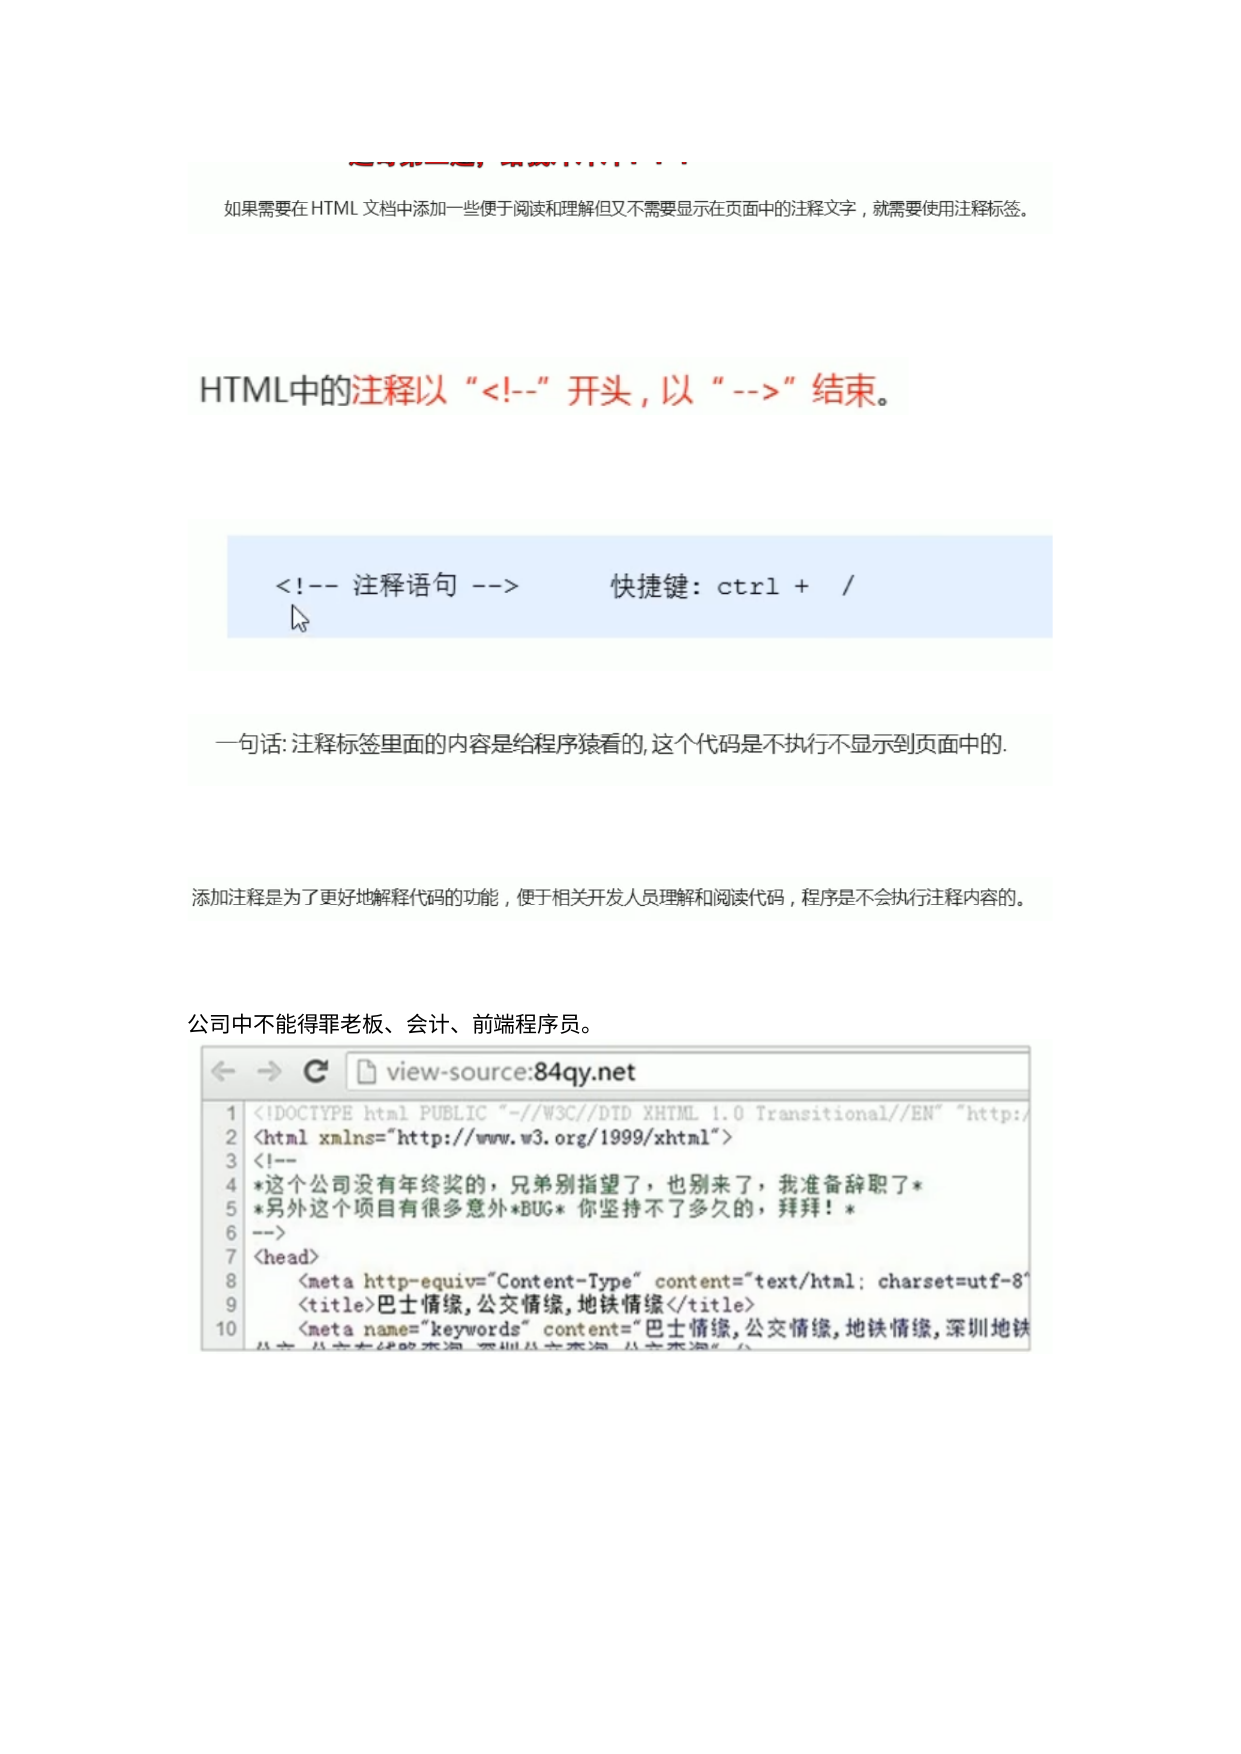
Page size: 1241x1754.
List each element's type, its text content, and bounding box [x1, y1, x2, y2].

picture [187, 357, 909, 415]
picture [187, 519, 1053, 671]
picture [187, 162, 1053, 234]
picture [187, 877, 1053, 921]
text 公司中不能得罪老板、会计、前端程序员。 [187, 1007, 1053, 1039]
picture [187, 1039, 1053, 1354]
picture [187, 714, 1053, 786]
